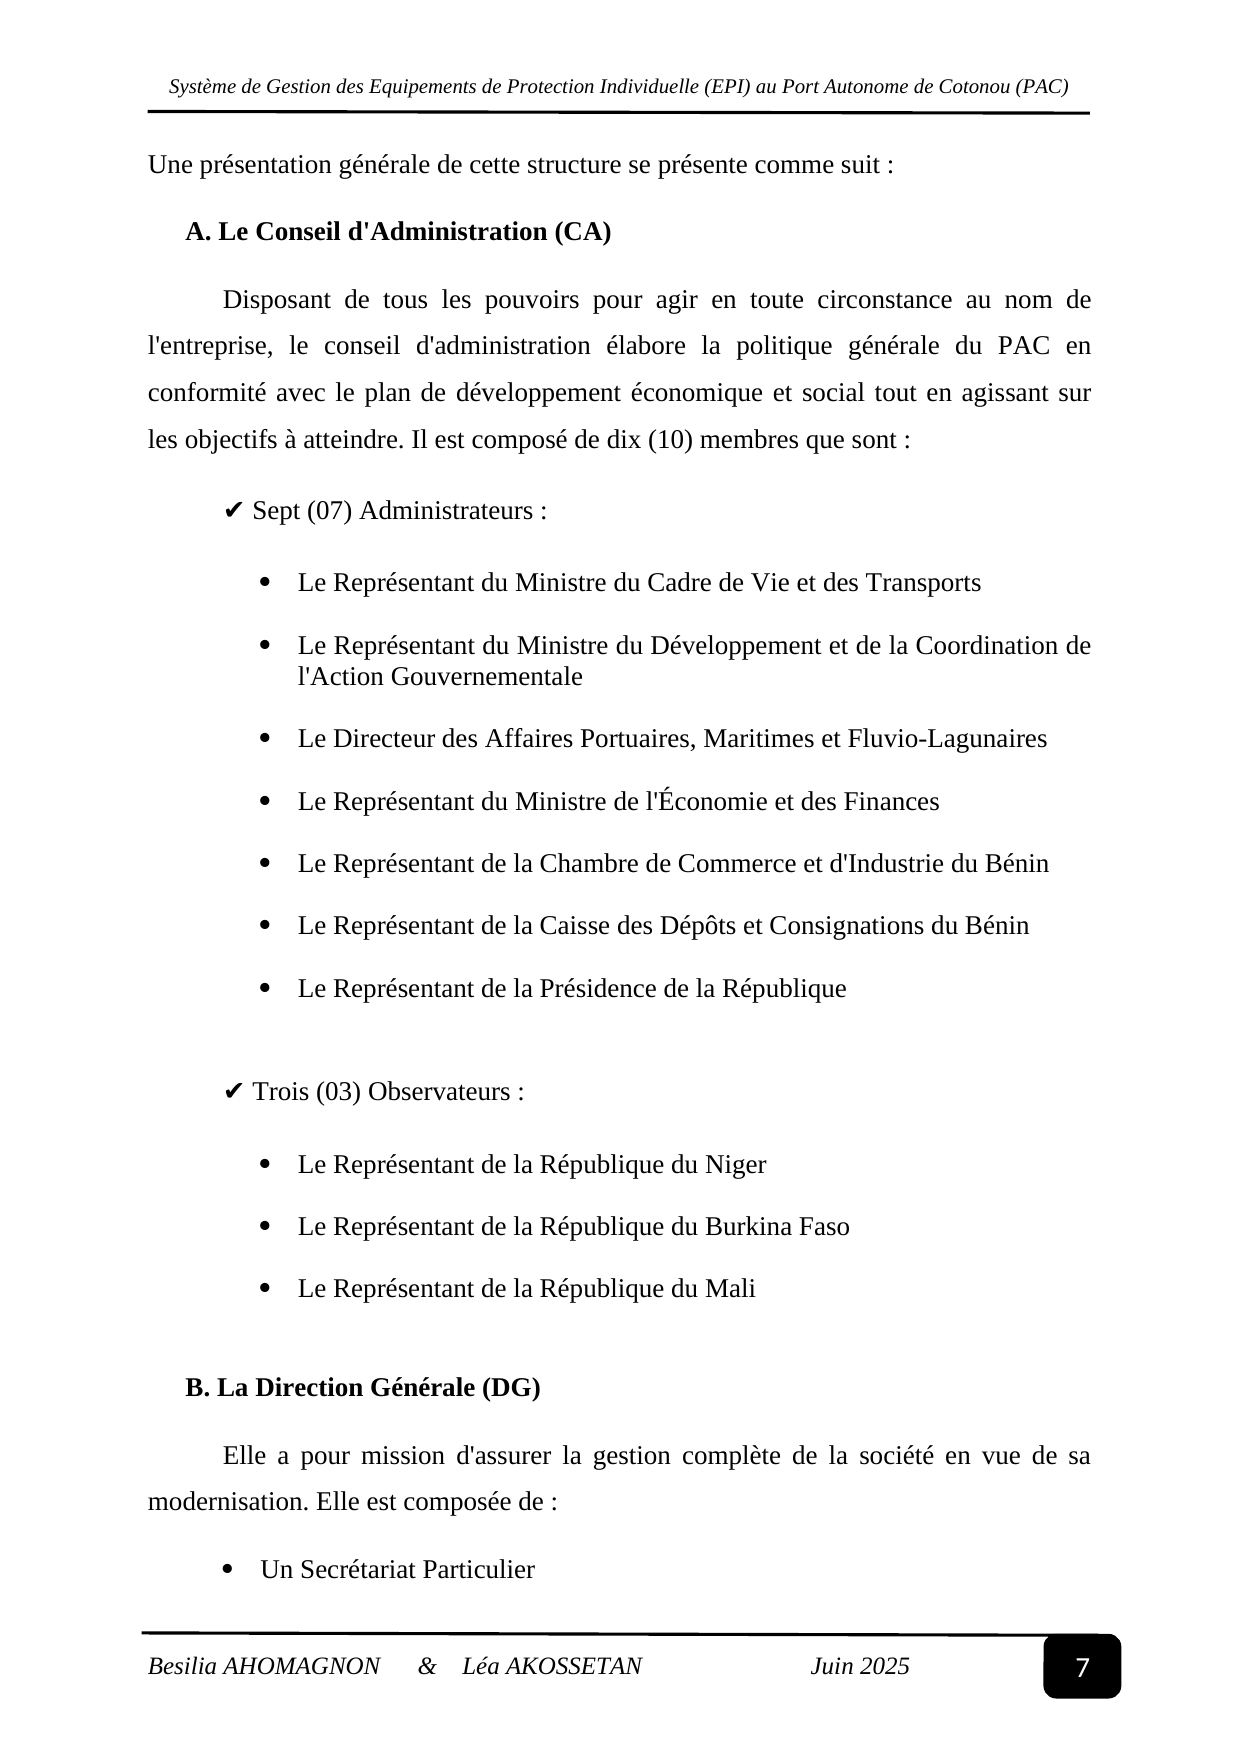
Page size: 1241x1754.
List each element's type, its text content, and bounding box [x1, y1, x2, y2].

text Disposant de tous les pouvoirs pour agir en toute circonstance au nom de l'entreprise, le conseil d'administration élabore la politique générale du PAC en conformité avec le plan de développement économique et social tout en agissant sur les objectifs à atteindre. Il est composé de dix (10) membres que sont : [148, 283, 1092, 454]
list Un Secrétariat Particulier [223, 1553, 1092, 1584]
list Le Représentant de la République du Mali [260, 1272, 1092, 1304]
text Elle a pour mission d'assurer la gestion complète de la société en vue de sa modernisation. Elle est composée de : [148, 1439, 1092, 1517]
list Le Représentant de la Présidence de la République [260, 972, 1092, 1003]
list Le Représentant de la République du Niger [260, 1148, 1092, 1179]
list Le Représentant du Ministre du Cadre de Vie et des Transports [260, 566, 1092, 598]
list Le Représentant de la Chambre de Commerce et d'Industrie du Bénin [260, 847, 1092, 878]
list Le Représentant du Ministre de l'Économie et des Finances [260, 785, 1092, 816]
list Le Représentant de la République du Burkina Faso [260, 1210, 1092, 1241]
text ✔ Trois (03) Observateurs : [223, 1072, 1092, 1108]
text A. Le Conseil d'Administration (CA) [185, 215, 1092, 246]
list Le Directeur des Affaires Portuaires, Maritimes et Fluvio-Lagunaires [260, 722, 1092, 753]
list Le Représentant du Ministre du Développement et de la Coordination de l'Action Gouvernementale [260, 629, 1092, 691]
text Une présentation générale de cette structure se présente comme suit : [148, 148, 1092, 179]
list Le Représentant de la Caisse des Dépôts et Consignations du Bénin [260, 909, 1092, 941]
text B. La Direction Générale (DG) [185, 1371, 1092, 1402]
text ✔ Sept (07) Administrateurs : [223, 490, 1092, 527]
